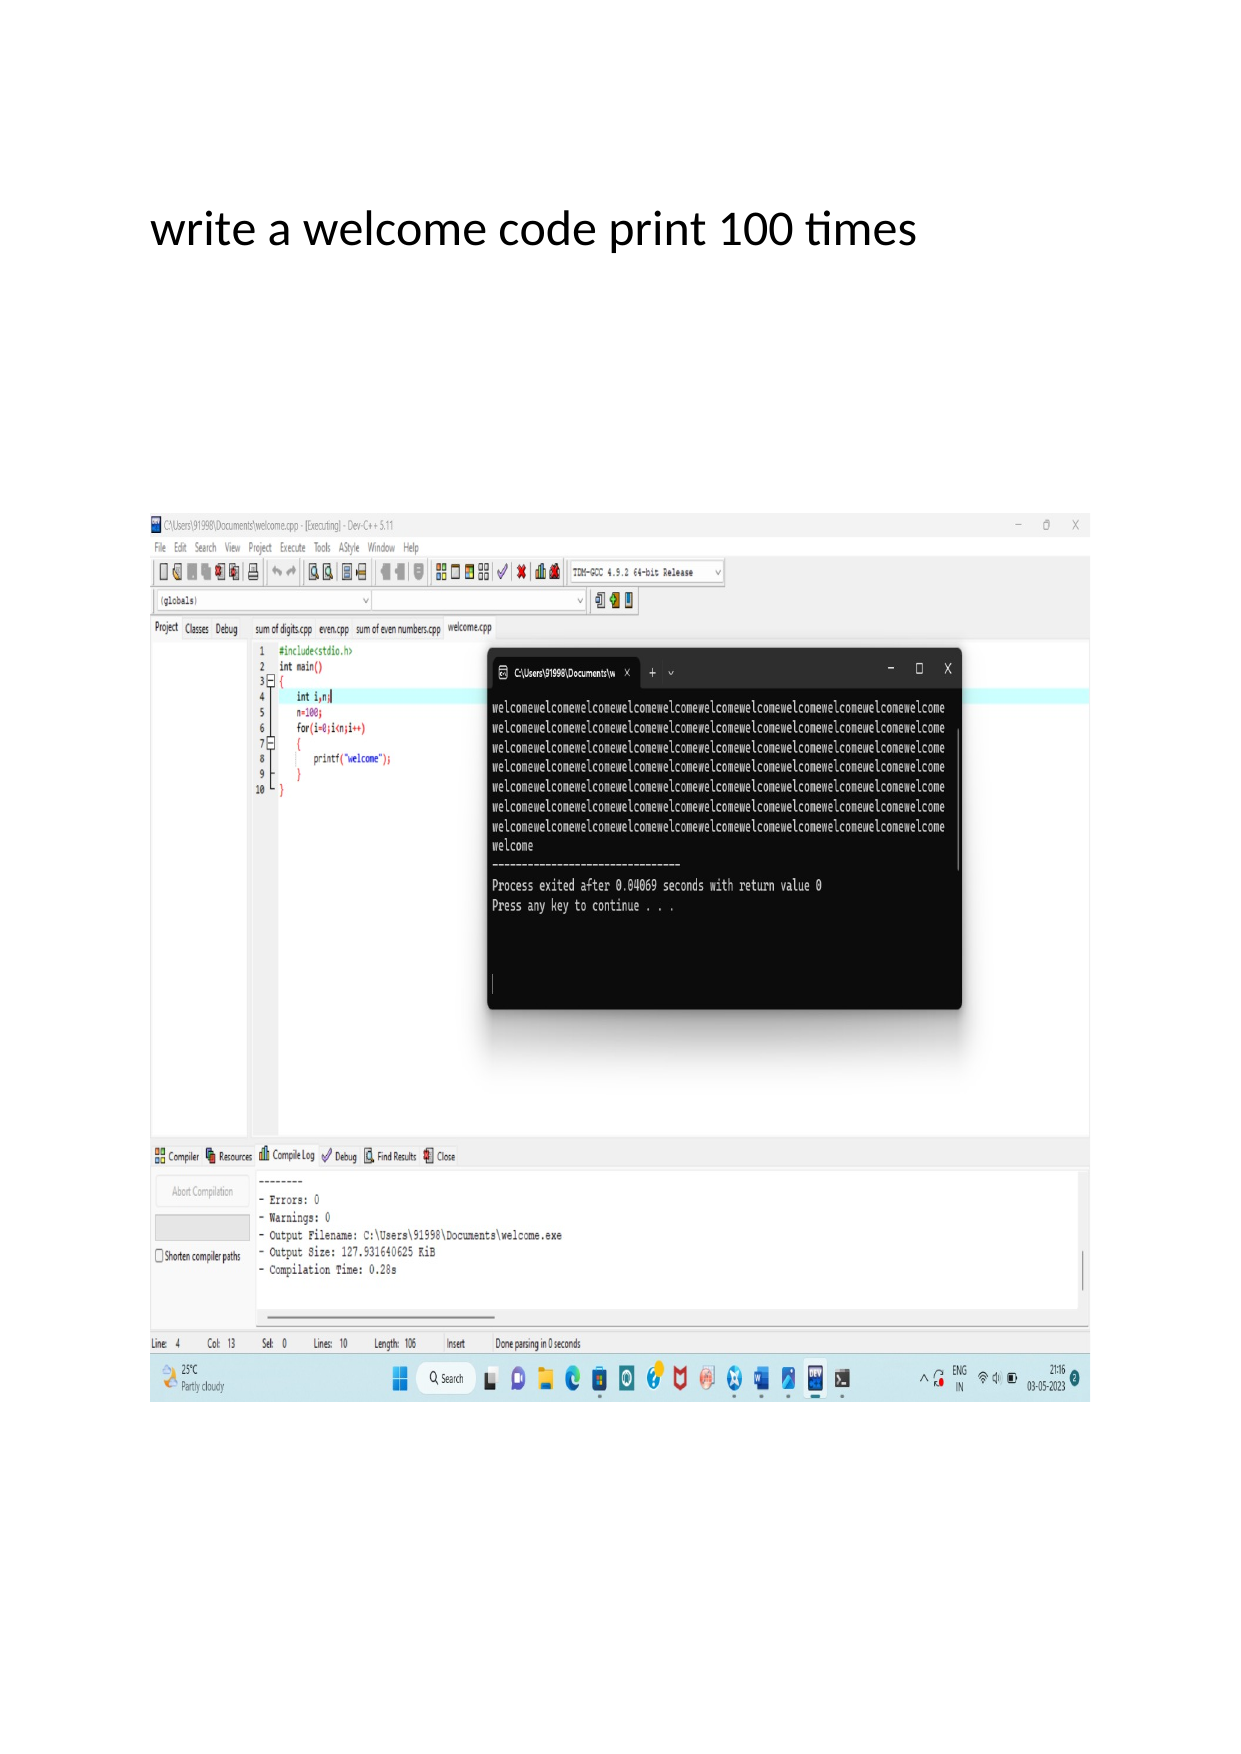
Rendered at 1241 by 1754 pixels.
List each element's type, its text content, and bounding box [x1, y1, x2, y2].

picture [150, 513, 1091, 1402]
text write a welcome code print 100 times [150, 197, 1090, 258]
